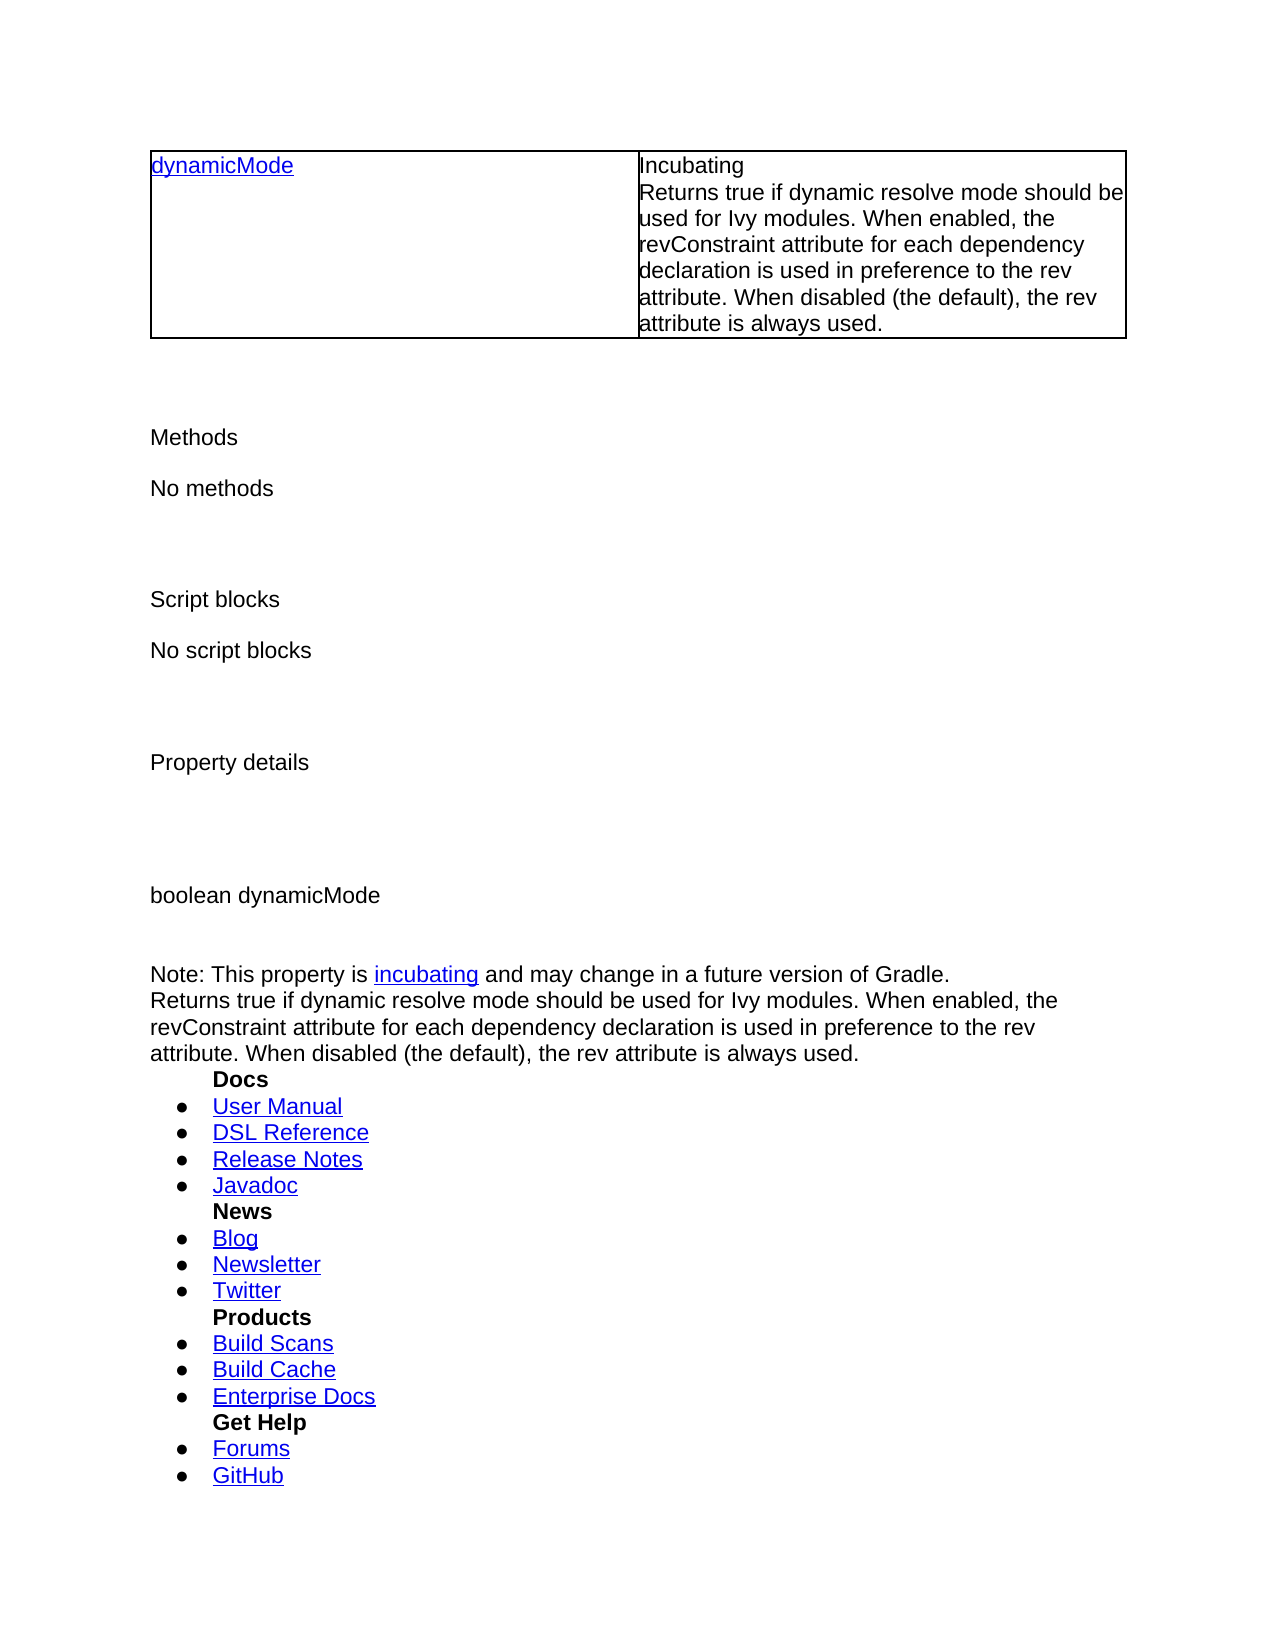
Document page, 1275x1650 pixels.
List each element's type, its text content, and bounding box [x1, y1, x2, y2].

text Docs [212, 1066, 1125, 1093]
list GitHub [175, 1462, 1125, 1488]
text No script blocks [150, 637, 1125, 664]
table_cell dynamicMode [152, 152, 638, 337]
text No methods [150, 475, 1125, 501]
list DSL Reference [175, 1119, 1125, 1146]
list Javadoc [175, 1172, 1125, 1198]
text News [212, 1198, 1125, 1224]
text Script blocks [150, 586, 1125, 612]
list Build Scans [175, 1330, 1125, 1356]
text Products [212, 1304, 1125, 1330]
list Build Cache [175, 1356, 1125, 1383]
list Enterprise Docs [175, 1383, 1125, 1409]
list Twitter [175, 1277, 1125, 1304]
list Blog [175, 1224, 1125, 1251]
list Forums [175, 1435, 1125, 1462]
list User Manual [175, 1093, 1125, 1119]
list Newsletter [175, 1251, 1125, 1277]
text Property details [150, 749, 1125, 775]
table_cell Incubating Returns true if dynamic resolve mode should be used for Ivy modules. When enabled, the revConstraint attribute for each dependency declaration is used in preference to the rev attribute. When disabled (the default), the rev attribute is always used. [640, 152, 1125, 337]
text Note: This property is incubating and may change in a future version of Gradle. [150, 961, 1125, 987]
text Returns true if dynamic resolve mode should be used for Ivy modules. When enabled, the revConstraint attribute for each dependency declaration is used in preference to the rev attribute. When disabled (the default), the rev attribute is always used. [150, 987, 1125, 1066]
list Release Notes [175, 1146, 1125, 1172]
text Get Help [212, 1409, 1125, 1435]
text Methods [150, 423, 1125, 450]
text boolean dynamicMode [150, 882, 1125, 908]
